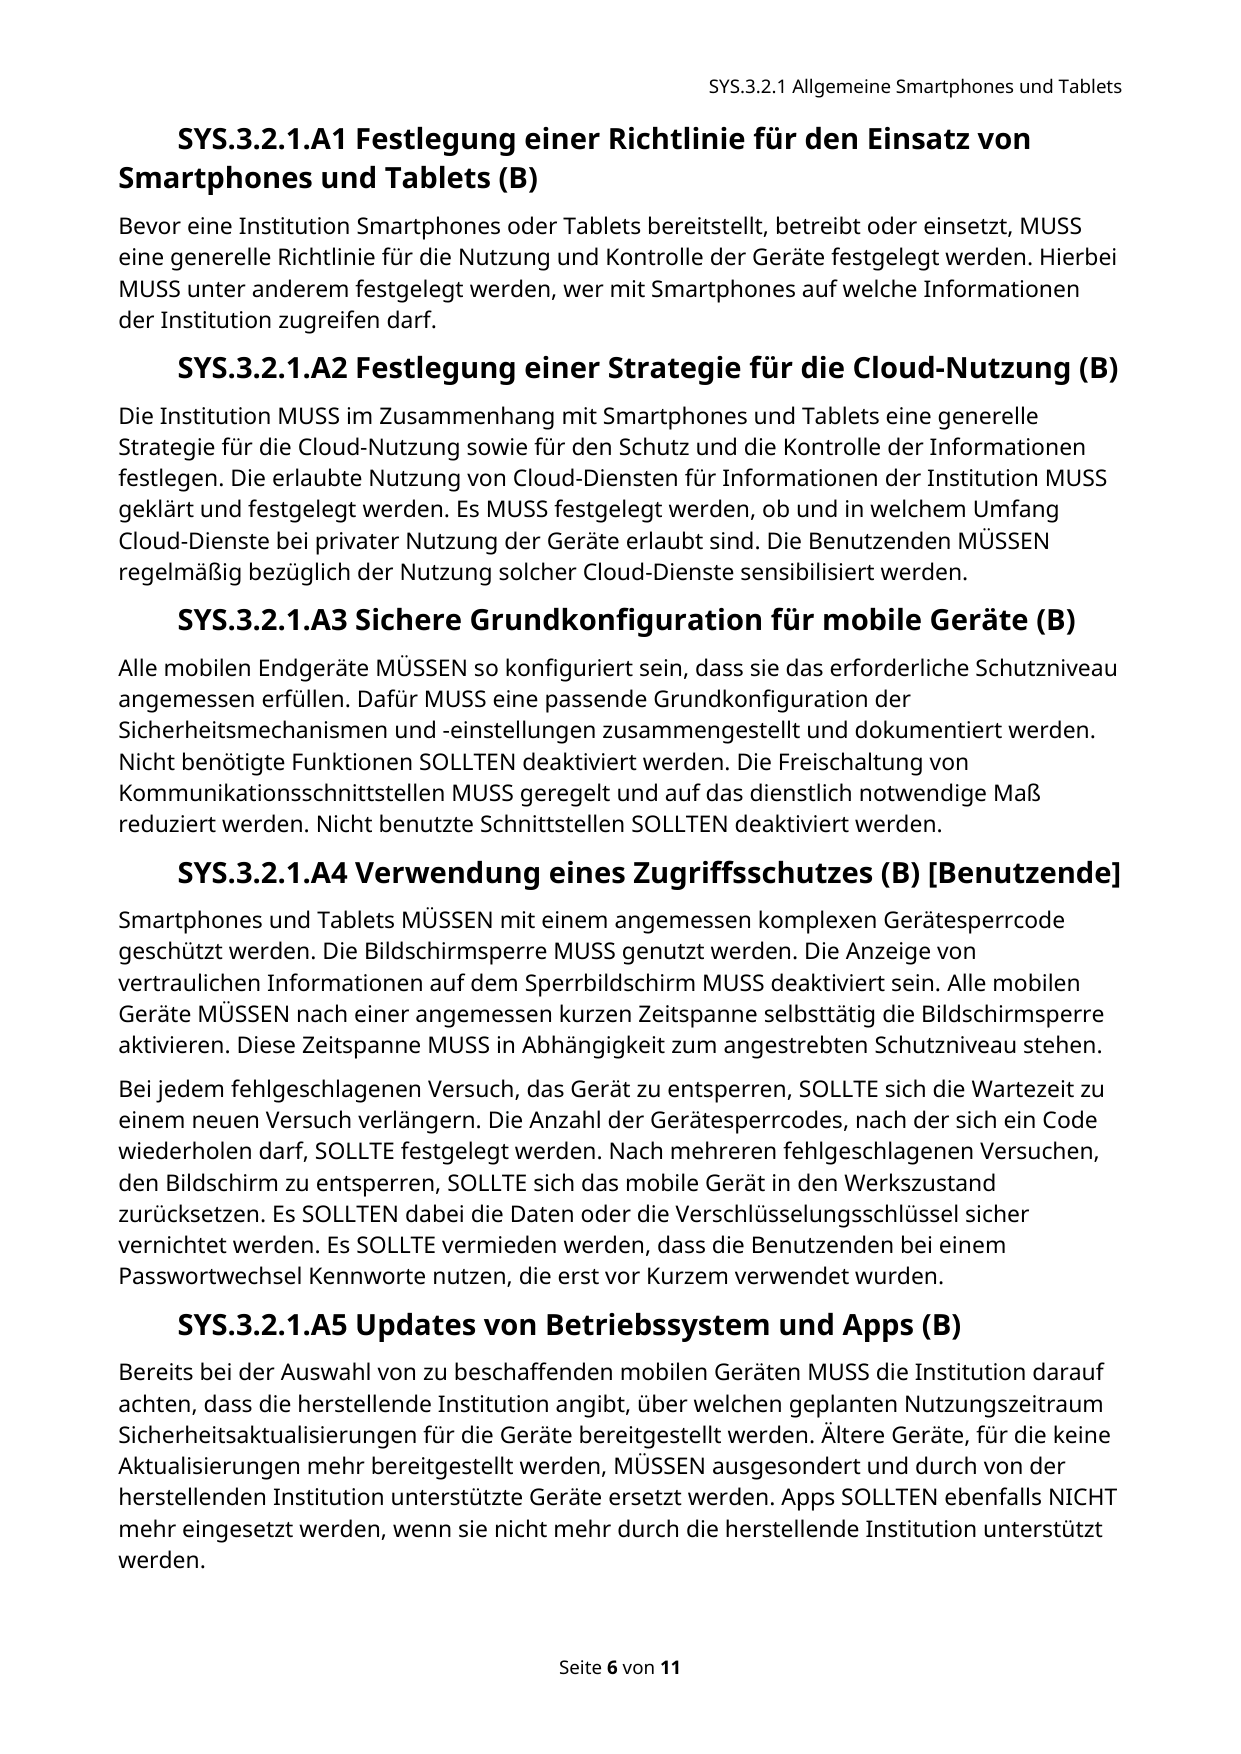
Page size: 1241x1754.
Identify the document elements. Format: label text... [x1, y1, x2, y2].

text Bei jedem fehlgeschlagenen Versuch, das Gerät zu entsperren, SOLLTE sich die Wartezeit zu einem neuen Versuch verlängern. Die Anzahl der Gerätesperrcodes, nach der sich ein Code wiederholen darf, SOLLTE festgelegt werden. Nach mehreren fehlgeschlagenen Versuchen, den Bildschirm zu entsperren, SOLLTE sich das mobile Gerät in den Werkszustand zurücksetzen. Es SOLLTEN dabei die Daten oder die Verschlüsselungsschlüssel sicher vernichtet werden. Es SOLLTE vermieden werden, dass die Benutzenden bei einem Passwortwechsel Kennworte nutzen, die erst vor Kurzem verwendet wurden. [118, 1073, 1122, 1292]
subtitle SYS.3.2.1.A4 Verwendung eines Zugriffsschutzes (B) [Benutzende] [118, 852, 1122, 892]
subtitle SYS.3.2.1.A1 Festlegung einer Richtlinie für den Einsatz von Smartphones und Tablets (B) [118, 118, 1122, 197]
subtitle SYS.3.2.1.A2 Festlegung einer Strategie für die Cloud-Nutzung (B) [118, 347, 1122, 387]
text Smartphones und Tablets MÜSSEN mit einem angemessen komplexen Gerätesperrcode geschützt werden. Die Bildschirmsperre MUSS genutzt werden. Die Anzeige von vertraulichen Informationen auf dem Sperrbildschirm MUSS deaktiviert sein. Alle mobilen Geräte MÜSSEN nach einer angemessen kurzen Zeitspanne selbsttätig die Bildschirmsperre aktivieren. Diese Zeitspanne MUSS in Abhängigkeit zum angestrebten Schutzniveau stehen. [118, 904, 1122, 1060]
subtitle SYS.3.2.1.A5 Updates von Betriebssystem und Apps (B) [118, 1304, 1122, 1344]
subtitle SYS.3.2.1.A3 Sichere Grundkonfiguration für mobile Geräte (B) [118, 600, 1122, 639]
text Alle mobilen Endgeräte MÜSSEN so konfiguriert sein, dass sie das erforderliche Schutzniveau angemessen erfüllen. Dafür MUSS eine passende Grundkonfiguration der Sicherheitsmechanismen und -einstellungen zusammengestellt und dokumentiert werden. Nicht benötigte Funktionen SOLLTEN deaktiviert werden. Die Freischaltung von Kommunikationsschnittstellen MUSS geregelt und auf das dienstlich notwendige Maß reduziert werden. Nicht benutzte Schnittstellen SOLLTEN deaktiviert werden. [118, 652, 1122, 839]
text Bereits bei der Auswahl von zu beschaffenden mobilen Geräten MUSS die Institution darauf achten, dass die herstellende Institution angibt, über welchen geplanten Nutzungszeitraum Sicherheitsaktualisierungen für die Geräte bereitgestellt werden. Ältere Geräte, für die keine Aktualisierungen mehr bereitgestellt werden, MÜSSEN ausgesondert und durch von der herstellenden Institution unterstützte Geräte ersetzt werden. Apps SOLLTEN ebenfalls NICHT mehr eingesetzt werden, wenn sie nicht mehr durch die herstellende Institution unterstützt werden. [118, 1356, 1122, 1575]
text Bevor eine Institution Smartphones oder Tablets bereitstellt, betreibt oder einsetzt, MUSS eine generelle Richtlinie für die Nutzung und Kontrolle der Geräte festgelegt werden. Hierbei MUSS unter anderem festgelegt werden, wer mit Smartphones auf welche Informationen der Institution zugreifen darf. [118, 210, 1122, 335]
text Die Institution MUSS im Zusammenhang mit Smartphones und Tablets eine generelle Strategie für die Cloud-Nutzung sowie für den Schutz und die Kontrolle der Informationen festlegen. Die erlaubte Nutzung von Cloud-Diensten für Informationen der Institution MUSS geklärt und festgelegt werden. Es MUSS festgelegt werden, ob und in welchem Umfang Cloud-Dienste bei privater Nutzung der Geräte erlaubt sind. Die Benutzenden MÜSSEN regelmäßig bezüglich der Nutzung solcher Cloud-Dienste sensibilisiert werden. [118, 400, 1122, 587]
